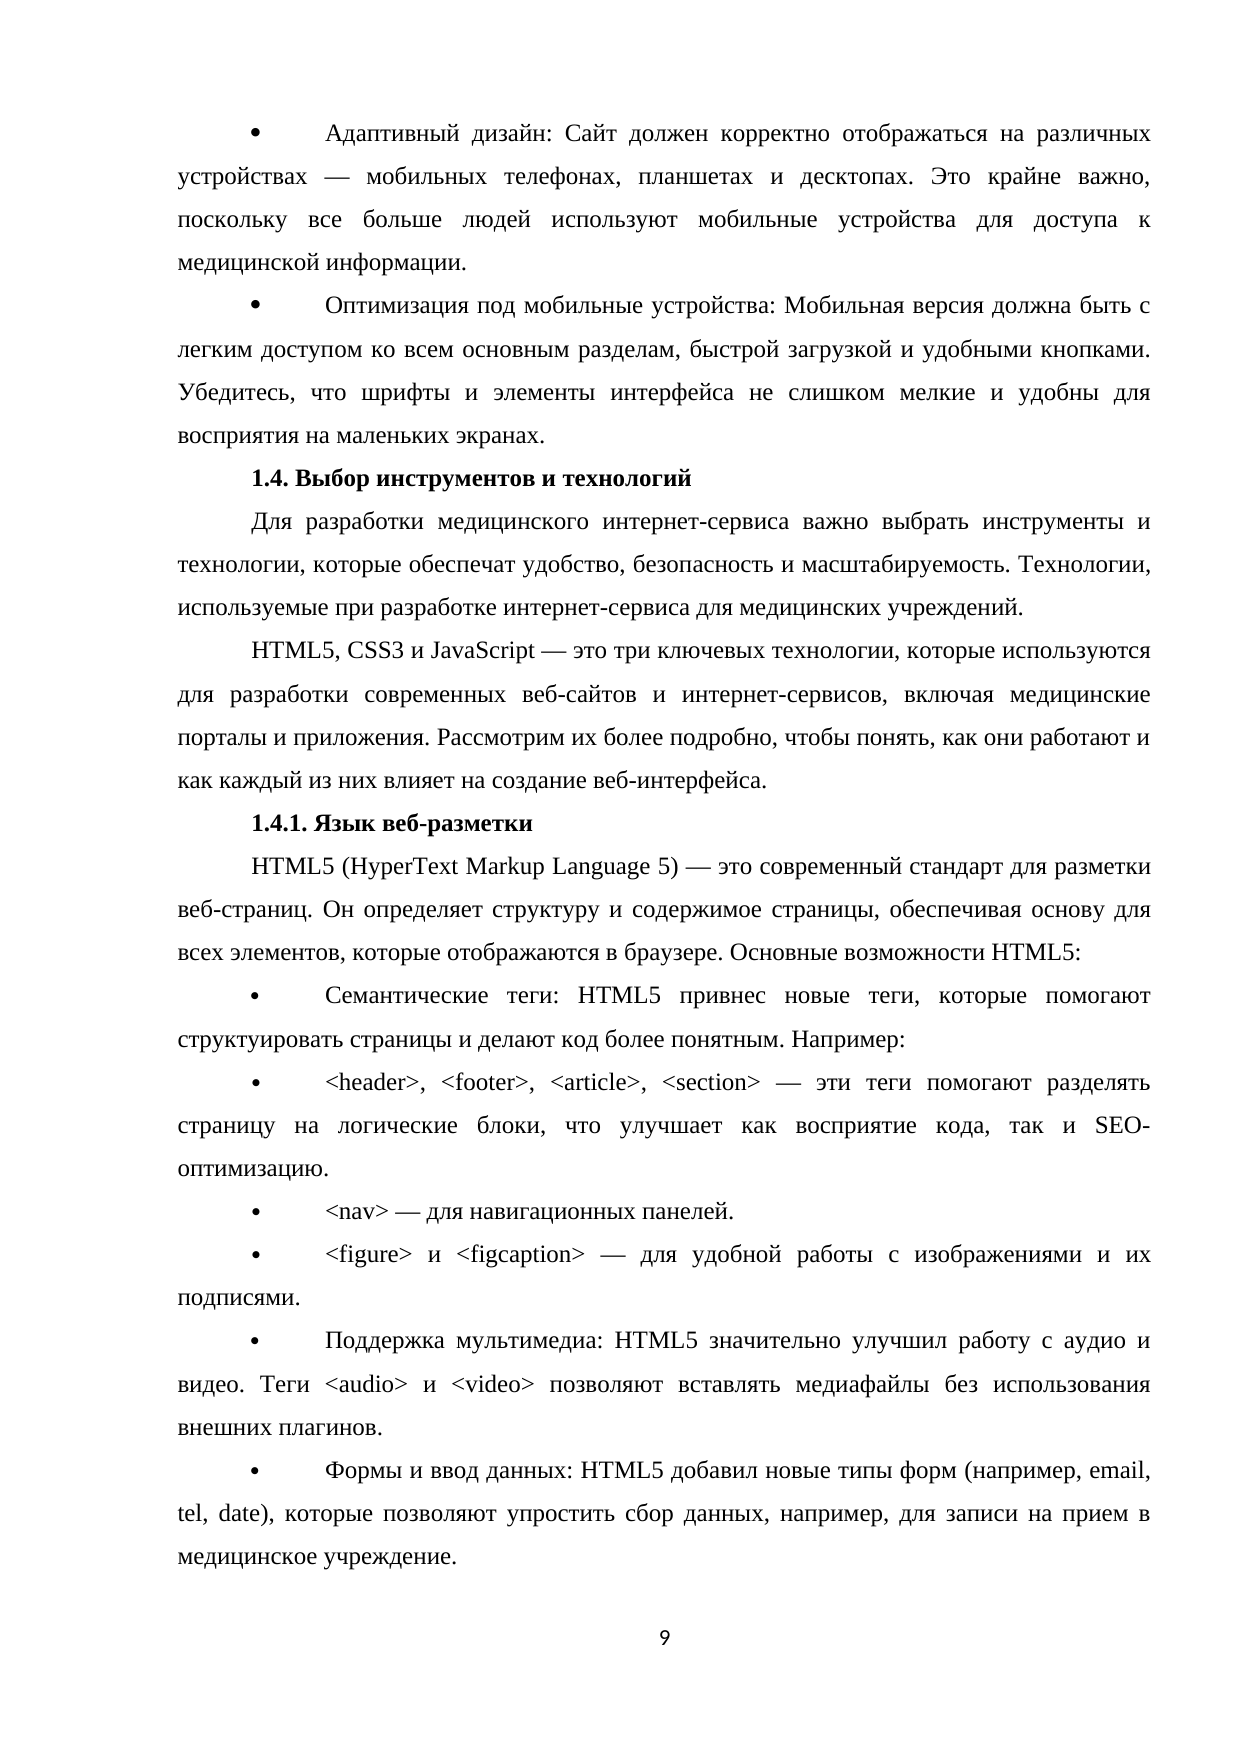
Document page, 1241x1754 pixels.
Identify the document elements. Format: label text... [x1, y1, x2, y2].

list Оптимизация под мобильные устройства: Мобильная версия должна быть с легким доступом ко всем основным разделам, быстрой загрузкой и удобными кнопками. Убедитесь, что шрифты и элементы интерфейса не слишком мелкие и удобны для восприятия на маленьких экранах. [177, 291, 1152, 449]
list <nav> — для навигационных панелей. [177, 1196, 1152, 1225]
text Для разработки медицинского интернет-сервиса важно выбрать инструменты и технологии, которые обеспечат удобство, безопасность и масштабируемость. Технологии, используемые при разработке интернет-сервиса для медицинских учреждений. [177, 506, 1152, 621]
text HTML5, CSS3 и JavaScript — это три ключевых технологии, которые используются для разработки современных веб-сайтов и интернет-сервисов, включая медицинские порталы и приложения. Рассмотрим их более подробно, чтобы понять, как они работают и как каждый из них влияет на создание веб-интерфейса. [177, 636, 1152, 794]
subtitle 1.4. Выбор инструментов и технологий [177, 463, 1152, 492]
list Формы и ввод данных: HTML5 добавил новые типы форм (например, email, tel, date), которые позволяют упростить сбор данных, например, для записи на прием в медицинское учреждение. [177, 1455, 1152, 1570]
list Семантические теги: HTML5 привнес новые теги, которые помогают структуировать страницы и делают код более понятным. Например: [177, 981, 1152, 1052]
list <figure> и <figcaption> — для удобной работы с изображениями и их подписями. [177, 1239, 1152, 1311]
subtitle 1.4.1. Язык веб-разметки [177, 808, 1152, 837]
list Адаптивный дизайн: Сайт должен корректно отображаться на различных устройствах — мобильных телефонах, планшетах и десктопах. Это крайне важно, поскольку все больше людей используют мобильные устройства для доступа к медицинской информации. [177, 118, 1152, 276]
list Поддержка мультимедиа: HTML5 значительно улучшил работу с аудио и видео. Теги <audio> и <video> позволяют вставлять медиафайлы без использования внешних плагинов. [177, 1326, 1152, 1441]
text HTML5 (HyperText Markup Language 5) — это современный стандарт для разметки веб-страниц. Он определяет структуру и содержимое страницы, обеспечивая основу для всех элементов, которые отображаются в браузере. Основные возможности HTML5: [177, 851, 1152, 966]
list <header>, <footer>, <article>, <section> — эти теги помогают разделять страницу на логические блоки, что улучшает как восприятие кода, так и SEO-оптимизацию. [177, 1067, 1152, 1182]
